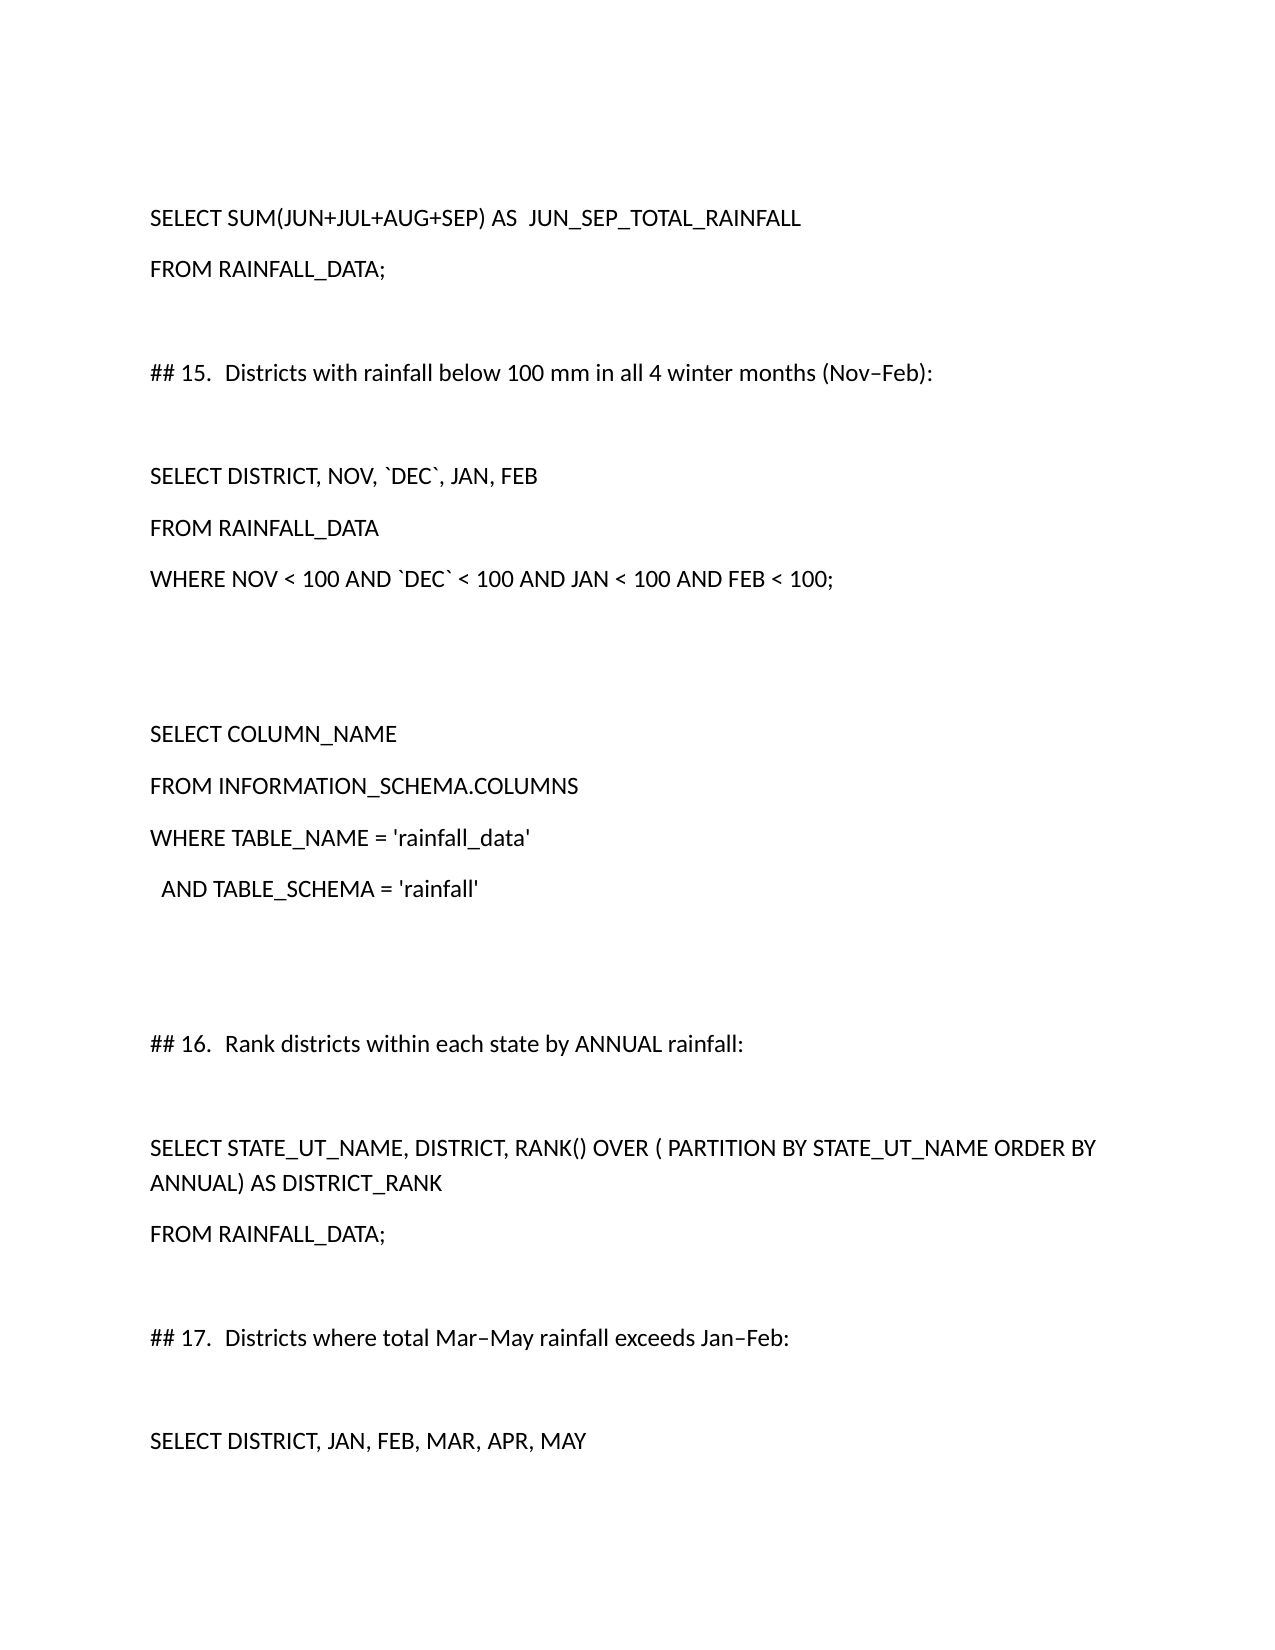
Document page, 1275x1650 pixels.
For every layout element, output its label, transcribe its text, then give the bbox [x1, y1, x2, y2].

text FROM RAINFALL_DATA [150, 512, 1125, 542]
text ## 16. Rank districts within each state by ANNUAL rainfall: [150, 1028, 1125, 1059]
text ## 15. Districts with rainfall below 100 mm in all 4 winter months (Nov–Feb): [150, 357, 1125, 387]
text SELECT STATE_UT_NAME, DISTRICT, RANK() OVER ( PARTITION BY STATE_UT_NAME ORDER BY ANNUAL) AS DISTRICT_RANK [150, 1132, 1125, 1197]
text SELECT SUM(JUN+JUL+AUG+SEP) AS JUN_SEP_TOTAL_RAINFALL [150, 202, 1125, 232]
text FROM INFORMATION_SCHEMA.COLUMNS [150, 770, 1125, 801]
text AND TABLE_SCHEMA = 'rainfall' [150, 873, 1125, 904]
text ## 17. Districts where total Mar–May rainfall exceeds Jan–Feb: [150, 1322, 1125, 1352]
text SELECT DISTRICT, JAN, FEB, MAR, APR, MAY [150, 1425, 1125, 1456]
text SELECT DISTRICT, NOV, `DEC`, JAN, FEB [150, 460, 1125, 491]
text FROM RAINFALL_DATA; [150, 1218, 1125, 1249]
text WHERE NOV < 100 AND `DEC` < 100 AND JAN < 100 AND FEB < 100; [150, 563, 1125, 594]
text SELECT COLUMN_NAME [150, 718, 1125, 749]
text WHERE TABLE_NAME = 'rainfall_data' [150, 822, 1125, 852]
text FROM RAINFALL_DATA; [150, 253, 1125, 284]
